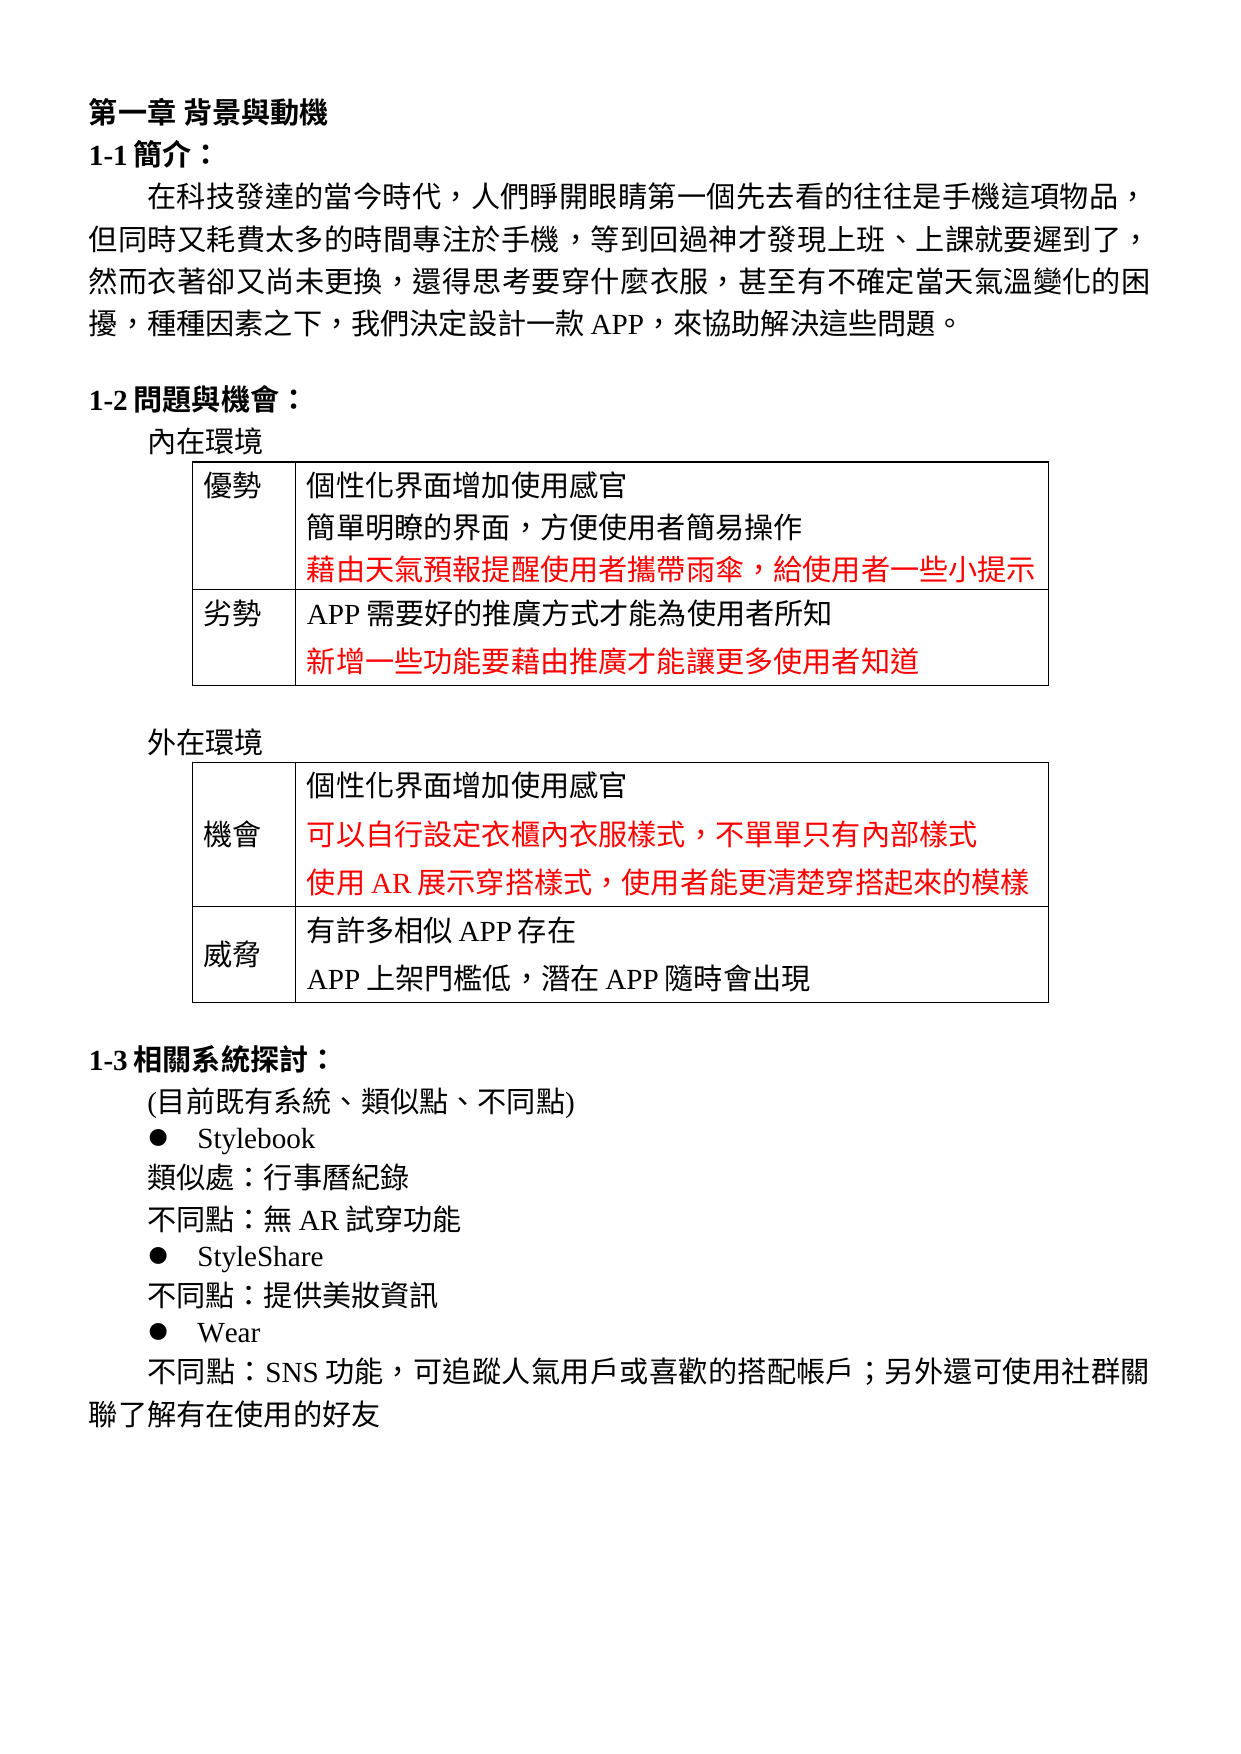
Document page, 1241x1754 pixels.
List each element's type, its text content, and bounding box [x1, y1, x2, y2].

text 不同點：無AR試穿功能 [89, 1197, 1152, 1239]
text 類似處：行事曆紀錄 [89, 1155, 1152, 1197]
text 外在環境 [89, 719, 1152, 762]
table_header 機會 [193, 763, 295, 906]
text 不同點：SNS功能，可追蹤人氣用戶或喜歡的搭配帳戶；另外還可使用社群關聯了解有在使用的好友 [89, 1349, 1152, 1433]
list Stylebook [147, 1121, 1152, 1155]
text (目前既有系統、類似點、不同點) [89, 1079, 1152, 1121]
table_cell APP需要好的推廣方式才能為使用者所知 新增一些功能要藉由推廣才能讓更多使用者知道 [296, 590, 1048, 685]
text 1-2問題與機會： [89, 377, 1152, 419]
table_cell 劣勢 [193, 590, 295, 685]
text 1-3相關系統探討： [89, 1036, 1152, 1079]
text 1-1簡介： [89, 132, 1152, 174]
table_cell 有許多相似APP存在 APP上架門檻低，潛在APP隨時會出現 [296, 907, 1048, 1002]
text 在科技發達的當今時代，人們睜開眼睛第一個先去看的往往是手機這項物品，但同時又耗費太多的時間專注於手機，等到回過神才發現上班、上課就要遲到了，然而衣著卻又尚未更換，還得思考要穿什麼衣服，甚至有不確定當天氣溫變化的困擾，種種因素之下，我們決定設計一款APP，來協助解決這些問題。 [89, 174, 1152, 343]
text 內在環境 [89, 419, 1152, 461]
list Wear [147, 1315, 1152, 1349]
table_header 優勢 [193, 463, 295, 589]
text 不同點：提供美妝資訊 [89, 1273, 1152, 1315]
list StyleShare [147, 1239, 1152, 1273]
table_cell 威脅 [193, 907, 295, 1002]
table_header 個性化界面增加使用感官 可以自行設定衣櫃內衣服樣式，不單單只有內部樣式 使用AR展示穿搭樣式，使用者能更清楚穿搭起來的模樣 [296, 763, 1048, 906]
table_header 個性化界面增加使用感官 簡單明瞭的界面，方便使用者簡易操作 藉由天氣預報提醒使用者攜帶雨傘，給使用者一些小提示 [296, 463, 1048, 589]
text 第一章 背景與動機 [89, 89, 1152, 132]
